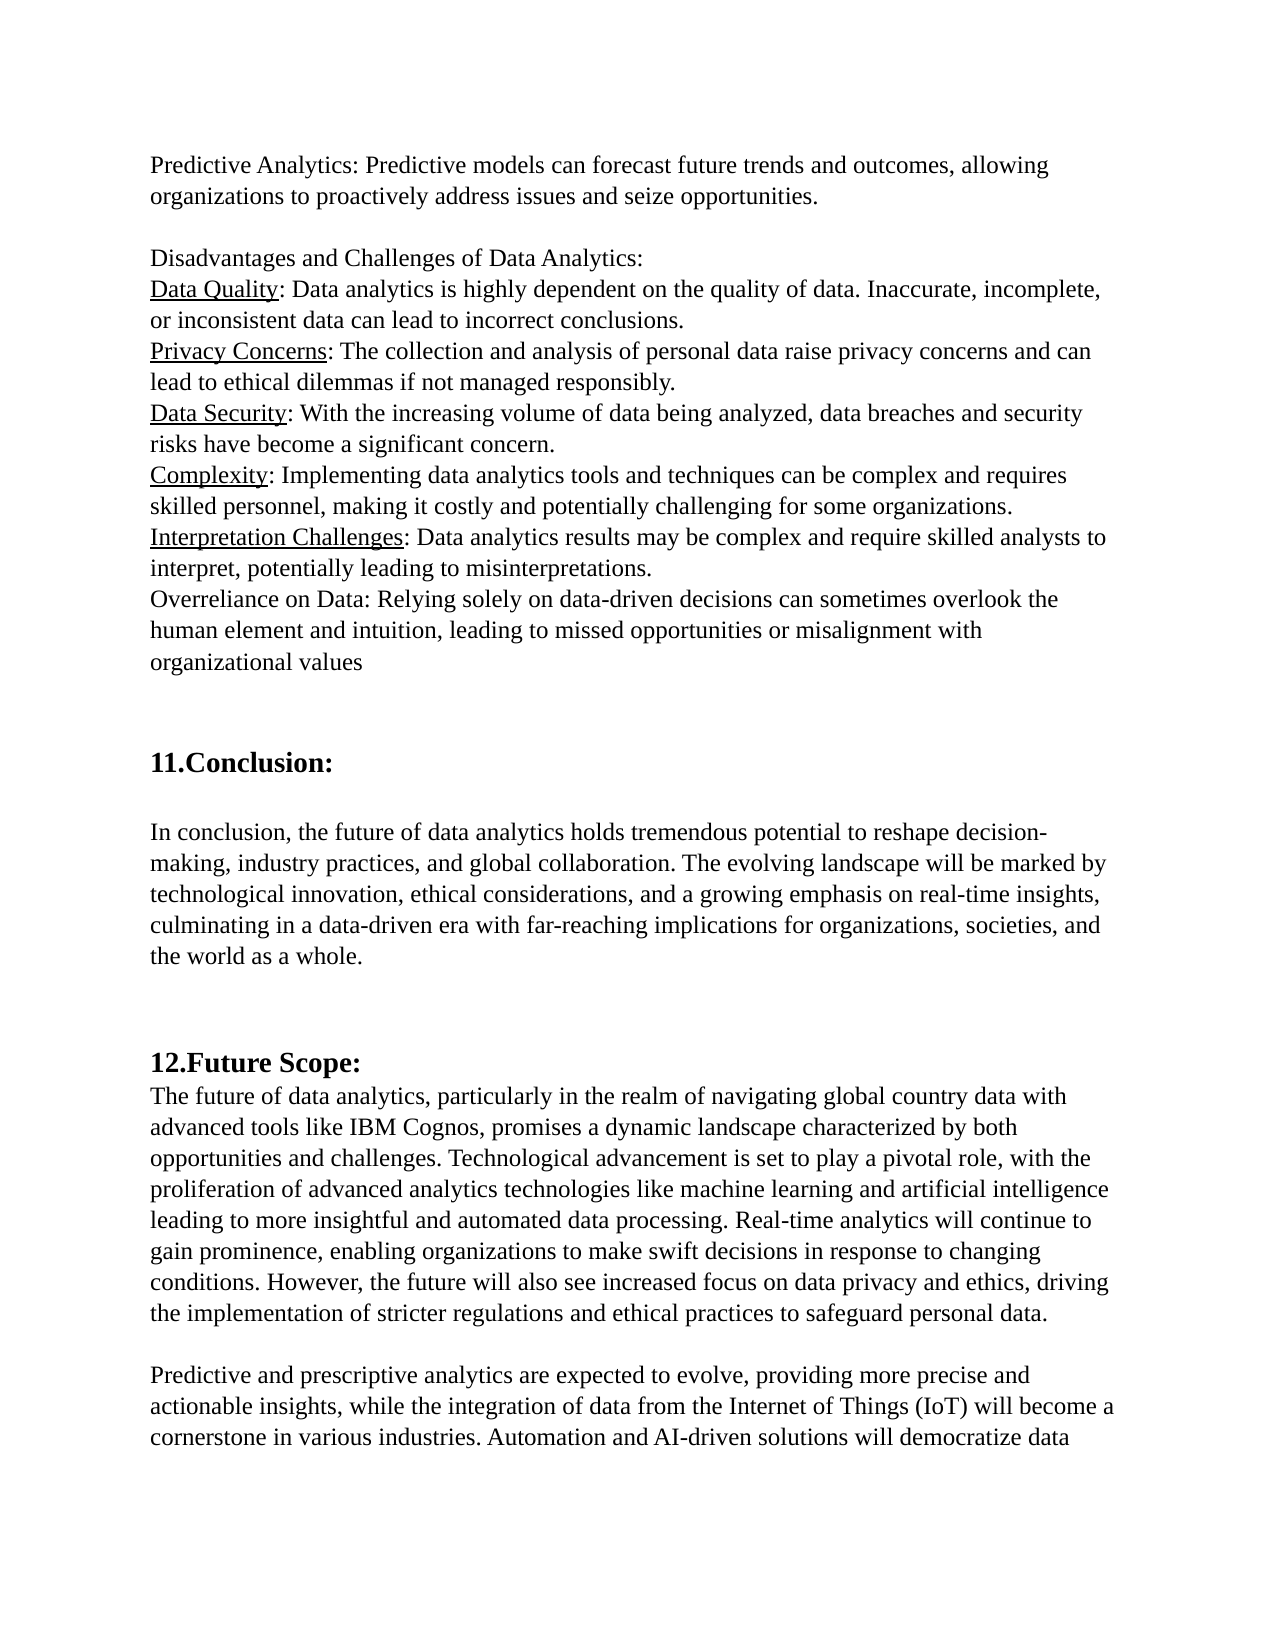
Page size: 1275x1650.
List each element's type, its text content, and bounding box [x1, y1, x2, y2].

text Overreliance on Data: Relying solely on data-driven decisions can sometimes overlook the human element and intuition, leading to missed opportunities or misalignment with organizational values [150, 584, 1125, 675]
text Data Quality: Data analytics is highly dependent on the quality of data. Inaccurate, incomplete, or inconsistent data can lead to incorrect conclusions. [150, 274, 1125, 334]
text 11.Conclusion: [150, 745, 1125, 778]
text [150, 1360, 1125, 1451]
text Interpretation Challenges: Data analytics results may be complex and require skilled analysts to interpret, potentially leading to misinterpretations. [150, 522, 1125, 582]
text 12.Future Scope: [150, 1045, 1125, 1078]
text Disadvantages and Challenges of Data Analytics: [150, 243, 1125, 272]
text The future of data analytics, particularly in the realm of navigating global country data with advanced tools like IBM Cognos, promises a dynamic landscape characterized by both opportunities and challenges. Technological advancement is set to play a pivotal role, with the proliferation of advanced analytics technologies like machine learning and artificial intelligence leading to more insightful and automated data processing. Real-time analytics will continue to gain prominence, enabling organizations to make swift decisions in response to changing conditions. However, the future will also see increased focus on data privacy and ethics, driving the implementation of stricter regulations and ethical practices to safeguard personal data. [150, 1081, 1125, 1327]
text Privacy Concerns: The collection and analysis of personal data raise privacy concerns and can lead to ethical dilemmas if not managed responsibly. [150, 336, 1125, 396]
text In conclusion, the future of data analytics holds tremendous potential to reshape decision-making, industry practices, and global collaboration. The evolving landscape will be marked by technological innovation, ethical considerations, and a growing emphasis on real-time insights, culminating in a data-driven era with far-reaching implications for organizations, societies, and the world as a whole. [150, 817, 1125, 970]
text Data Security: With the increasing volume of data being analyzed, data breaches and security risks have become a significant concern. [150, 398, 1125, 458]
text Predictive Analytics: Predictive models can forecast future trends and outcomes, allowing organizations to proactively address issues and seize opportunities. [150, 150, 1125, 210]
text Complexity: Implementing data analytics tools and techniques can be complex and requires skilled personnel, making it costly and potentially challenging for some organizations. [150, 460, 1125, 520]
